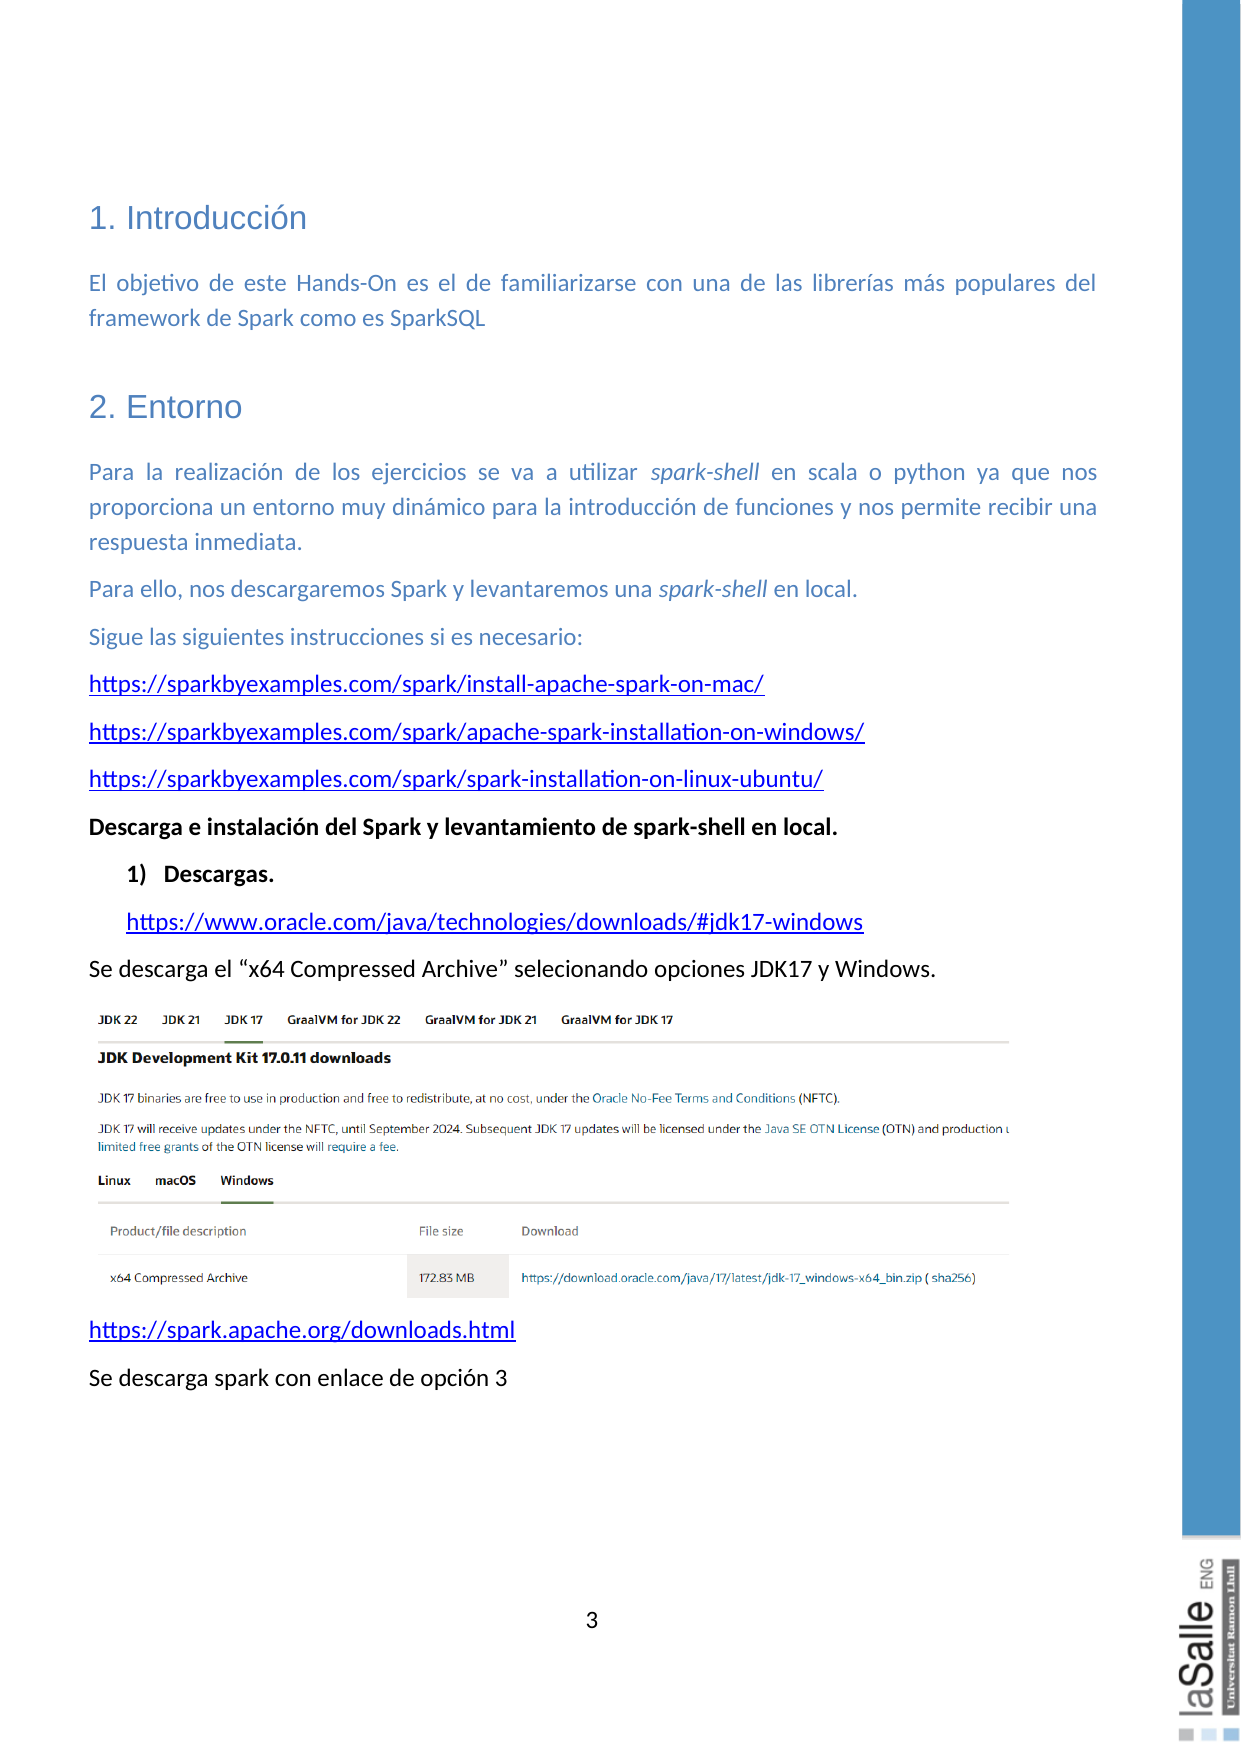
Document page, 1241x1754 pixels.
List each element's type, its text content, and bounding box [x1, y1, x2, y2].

text Para la realización de los ejercicios se va a utilizar spark-shell en scala o python ya que nos proporciona un entorno muy dinámico para la introducción de funciones y nos permite recibir una respuesta inmediata. [89, 456, 1098, 557]
text El objetivo de este Hands-On es el de familiarizarse con una de las librerías más populares del framework de Spark como es SparkSQL [89, 267, 1098, 332]
text https://www.oracle.com/java/technologies/downloads/#jdk17-windows [126, 906, 1098, 937]
text https://sparkbyexamples.com/spark/spark-installation-on-linux-ubuntu/ [89, 763, 1098, 794]
text Sigue las siguientes instrucciones si es necesario: [89, 621, 1098, 652]
picture [1178, 1546, 1241, 1754]
text https://sparkbyexamples.com/spark/install-apache-spark-on-mac/ [89, 668, 1098, 699]
subtitle Introducción [89, 198, 1098, 236]
text Se descarga spark con enlace de opción 3 [89, 1362, 1098, 1392]
text Para ello, nos descargaremos Spark y levantaremos una spark-shell en local. [89, 573, 1098, 604]
text https://sparkbyexamples.com/spark/apache-spark-installation-on-windows/ [89, 716, 1098, 747]
subtitle Entorno [89, 387, 1098, 425]
text Se descarga el “x64 Compressed Archive” selecionando opciones JDK17 y Windows. [89, 953, 1098, 984]
list Descargas. [126, 858, 1098, 889]
picture [88, 1001, 1010, 1298]
text https://spark.apache.org/downloads.html [89, 1314, 1098, 1345]
text Descarga e instalación del Spark y levantamiento de spark-shell en local. [89, 811, 1098, 842]
